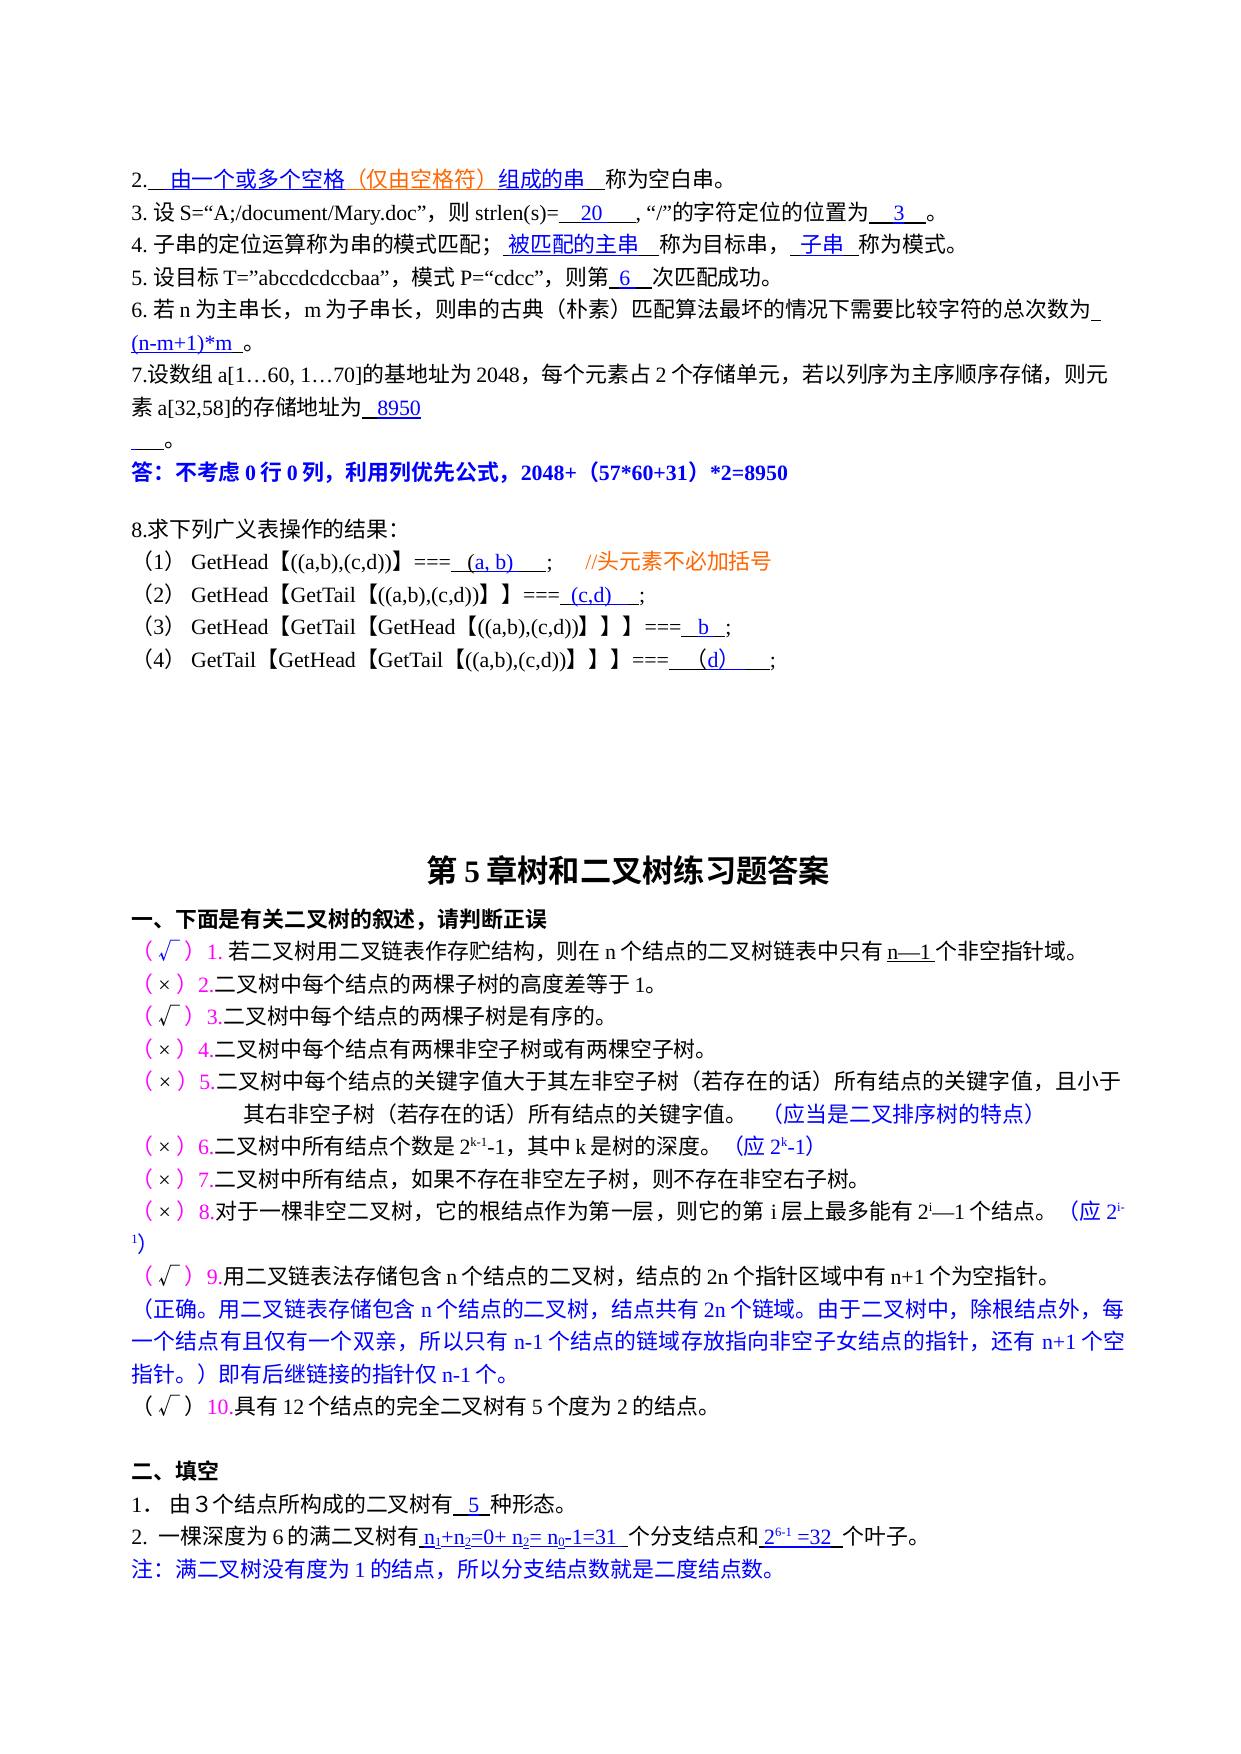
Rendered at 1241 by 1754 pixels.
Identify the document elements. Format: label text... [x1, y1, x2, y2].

text 2. 一棵深度为6的满二叉树有 n1+n2=0+ n2= n0-1=31 个分支结点和 26-1 =32 个叶子。 [131, 1519, 1125, 1551]
text （ × ）6.二叉树中所有结点个数是2k-1-1，其中k是树的深度。（应2k-1） [131, 1129, 1125, 1161]
text （2） GetHead【GetTail【((a,b),(c,d))】】=== (c,d) ; [131, 576, 1125, 609]
text （4） GetTail【GetHead【GetTail【((a,b),(c,d))】】】=== （d） ; [131, 641, 1125, 674]
text （ × ）4.二叉树中每个结点有两棵非空子树或有两棵空子树。 [131, 1031, 1125, 1064]
text 6. 若n为主串长，m为子串长，则串的古典（朴素）匹配算法最坏的情况下需要比较字符的总次数为 (n-m+1)*m 。 [131, 292, 1125, 357]
text 2. 由一个或多个空格（仅由空格符）组成的串 称为空白串。 [131, 162, 1125, 194]
text 。 [131, 422, 1125, 454]
text 答：不考虑0行0列，利用列优先公式，2048+（57*60+31）*2=8950 [131, 454, 1125, 486]
text 第5章树和二叉树练习题答案 [131, 836, 1125, 901]
text （正确。用二叉链表存储包含n个结点的二叉树，结点共有2n个链域。由于二叉树中，除根结点外，每一个结点有且仅有一个双亲，所以只有n-1个结点的链域存放指向非空子女结点的指针，还有n+1个空指针。）即有后继链接的指针仅n-1个。 [131, 1291, 1125, 1389]
text 8.求下列广义表操作的结果： [131, 511, 1125, 544]
text 一、下面是有关二叉树的叙述，请判断正误 [131, 901, 1125, 934]
text 3. 设S=“A;/document/Mary.doc”，则strlen(s)= 20 , “/”的字符定位的位置为 3 。 [131, 194, 1125, 227]
text （ √ ）9.用二叉链表法存储包含n个结点的二叉树，结点的2n个指针区域中有n+1个为空指针。 [131, 1259, 1125, 1291]
text （ × ）8.对于一棵非空二叉树，它的根结点作为第一层，则它的第i层上最多能有2i—1个结点。（应2i-1） [131, 1194, 1125, 1259]
text （1） GetHead【((a,b),(c,d))】=== (a, b) ; //头元素不必加括号 [131, 544, 1125, 576]
text （ × ）5.二叉树中每个结点的关键字值大于其左非空子树（若存在的话）所有结点的关键字值，且小于其右非空子树（若存在的话）所有结点的关键字值。 （应当是二叉排序树的特点） [131, 1064, 1125, 1129]
text （ × ）2.二叉树中每个结点的两棵子树的高度差等于1。 [131, 966, 1125, 999]
text 5. 设目标T=”abccdcdccbaa”，模式P=“cdcc”，则第 6 次匹配成功。 [131, 259, 1125, 292]
text 7.设数组a[1…60, 1…70]的基地址为2048，每个元素占2个存储单元，若以列序为主序顺序存储，则元素a[32,58]的存储地址为 8950 [131, 357, 1125, 422]
text （ √ ）1. 若二叉树用二叉链表作存贮结构，则在n个结点的二叉树链表中只有n—1个非空指针域。 [131, 934, 1125, 966]
text （3） GetHead【GetTail【GetHead【((a,b),(c,d))】】】=== b ; [131, 609, 1125, 641]
text 1． 由３个结点所构成的二叉树有 5 种形态。 [131, 1486, 1125, 1519]
text 4. 子串的定位运算称为串的模式匹配； 被匹配的主串 称为目标串， 子串 称为模式。 [131, 227, 1125, 259]
text 二、填空 [131, 1454, 1125, 1486]
text （ √ ）3.二叉树中每个结点的两棵子树是有序的。 [131, 999, 1125, 1031]
text 注：满二叉树没有度为1的结点，所以分支结点数就是二度结点数。 [131, 1551, 1125, 1584]
text （ × ）7.二叉树中所有结点，如果不存在非空左子树，则不存在非空右子树。 [131, 1161, 1125, 1194]
text （ √ ）10.具有12个结点的完全二叉树有5个度为2的结点。 [131, 1389, 1125, 1421]
